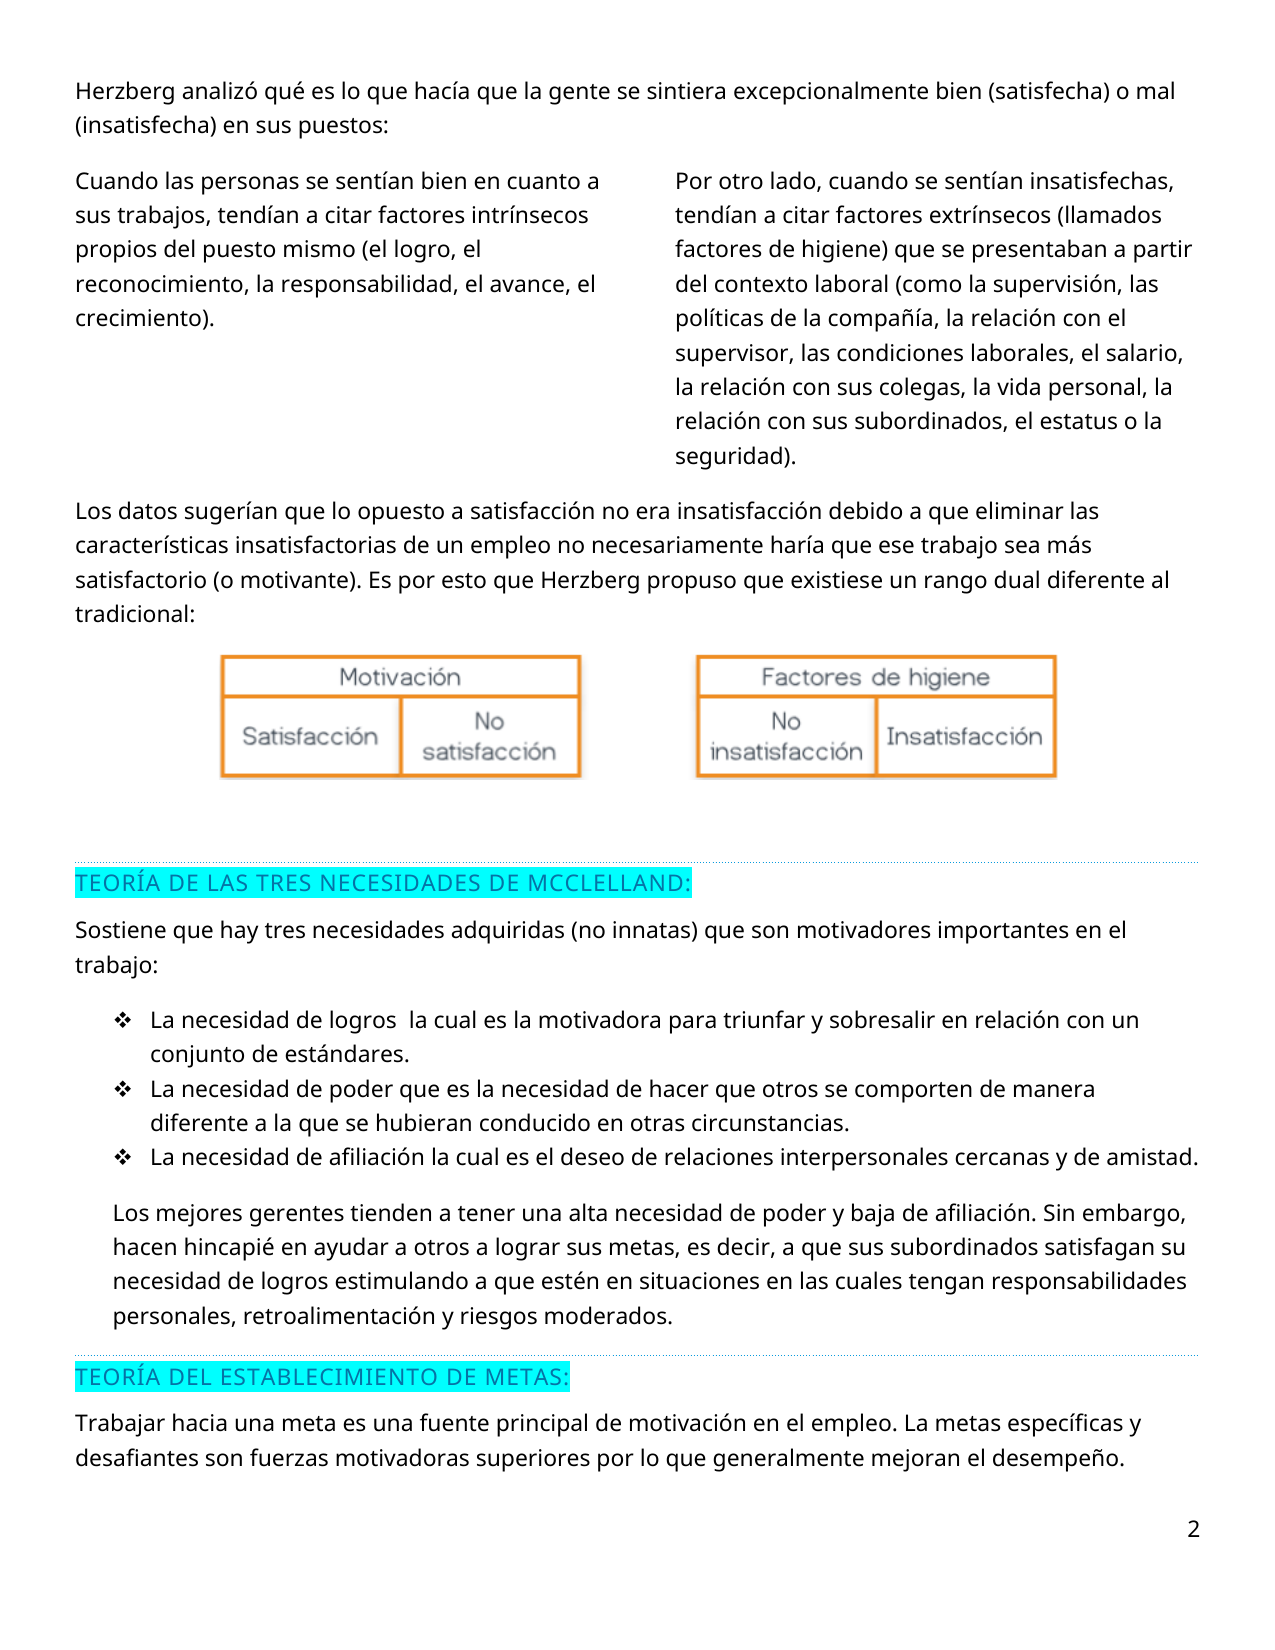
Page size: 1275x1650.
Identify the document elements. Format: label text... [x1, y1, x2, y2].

text Los datos sugerían que lo opuesto a satisfacción no era insatisfacción debido a que eliminar las características insatisfactorias de un empleo no necesariamente haría que ese trabajo sea más satisfactorio (o motivante). Es por esto que Herzberg propuso que existiese un rango dual diferente al tradicional: [75, 495, 1200, 629]
text Cuando las personas se sentían bien en cuanto a sus trabajos, tendían a citar factores intrínsecos propios del puesto mismo (el logro, el reconocimiento, la responsabilidad, el avance, el crecimiento). [75, 164, 600, 333]
picture [218, 654, 1058, 780]
list La necesidad de logros la cual es la motivadora para triunfar y sobresalir en relación con un conjunto de estándares. [112, 1004, 1200, 1069]
text Por otro lado, cuando se sentían insatisfechas, tendían a citar factores extrínsecos (llamados factores de higiene) que se presentaban a partir del contexto laboral (como la supervisión, las políticas de la compañía, la relación con el supervisor, las condiciones laborales, el salario, la relación con sus colegas, la vida personal, la relación con sus subordinados, el estatus o la seguridad). [675, 164, 1200, 471]
text Herzberg analizó qué es lo que hacía que la gente se sintiera excepcionalmente bien (satisfecha) o mal (insatisfecha) en sus puestos: [75, 75, 1200, 141]
subtitle TEORÍA DEL ESTABLECIMIENTO DE METAS: [75, 1355, 1200, 1392]
text Los mejores gerentes tienden a tener una alta necesidad de poder y baja de afiliación. Sin embargo, hacen hincapié en ayudar a otros a lograr sus metas, es decir, a que sus subordinados satisfagan su necesidad de logros estimulando a que estén en situaciones en las cuales tengan responsabilidades personales, retroalimentación y riesgos moderados. [112, 1196, 1200, 1331]
text Sostiene que hay tres necesidades adquiridas (no innatas) que son motivadores importantes en el trabajo: [75, 914, 1200, 980]
list La necesidad de poder que es la necesidad de hacer que otros se comporten de manera diferente a la que se hubieran conducido en otras circunstancias. [112, 1072, 1200, 1138]
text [75, 1407, 1200, 1473]
list La necesidad de afiliación la cual es el deseo de relaciones interpersonales cercanas y de amistad. [112, 1141, 1200, 1172]
subtitle TEORÍA DE LAS TRES NECESIDADES DE McCLELLAND: [75, 862, 1200, 898]
